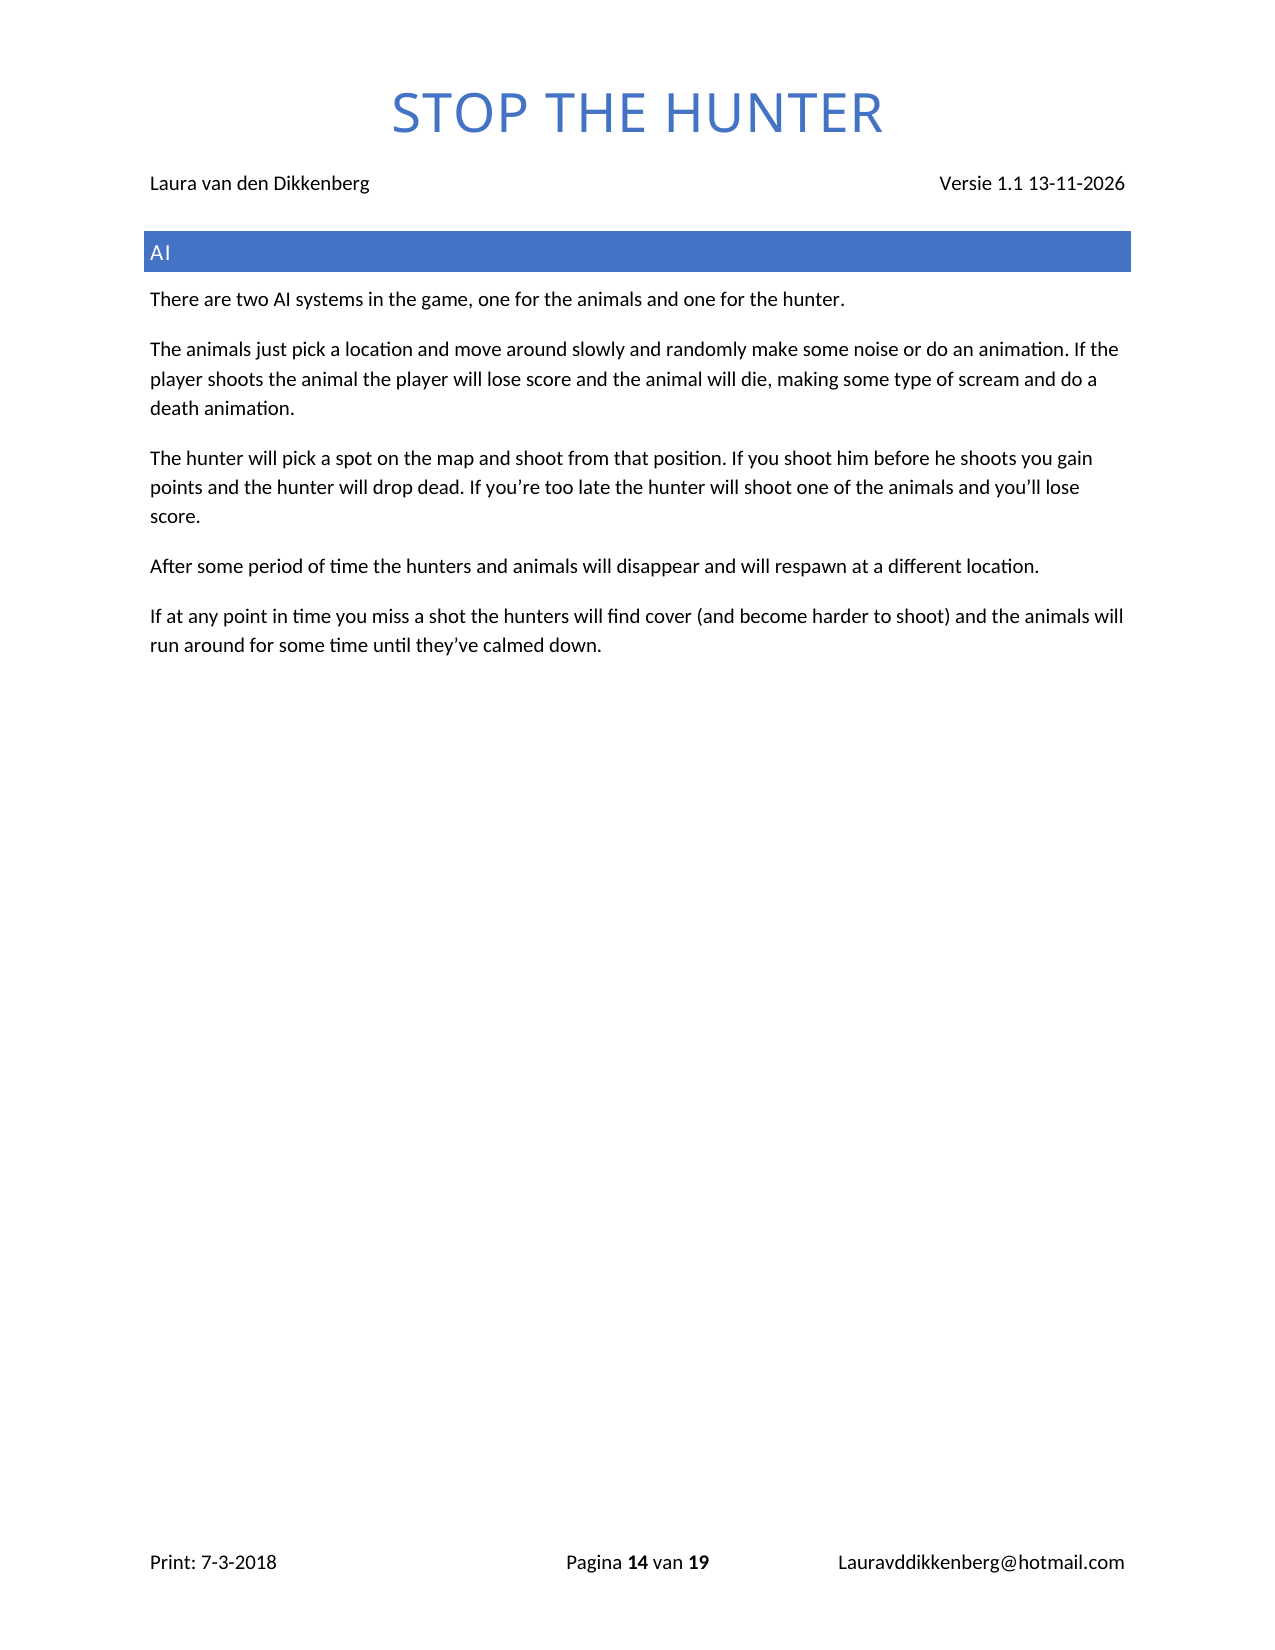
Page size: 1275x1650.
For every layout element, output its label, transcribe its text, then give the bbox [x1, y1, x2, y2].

text The hunter will pick a spot on the map and shoot from that position. If you shoot him before he shoots you gain points and the hunter will drop dead. If you’re too late the hunter will shoot one of the animals and you’ll lose score. [150, 445, 1125, 529]
text If at any point in time you miss a shot the hunters will find cover (and become harder to shoot) and the animals will run around for some time until they’ve calmed down. [150, 603, 1125, 658]
text The animals just pick a location and move around slowly and randomly make some noise or do an animation. If the player shoots the animal the player will lose score and the animal will die, making some type of scream and do a death animation. [150, 337, 1125, 420]
subtitle AI [150, 238, 1125, 266]
text There are two AI systems in the game, one for the animals and one for the hunter. [150, 287, 1125, 312]
text After some period of time the hunters and animals will disappear and will respawn at a different location. [150, 553, 1125, 579]
